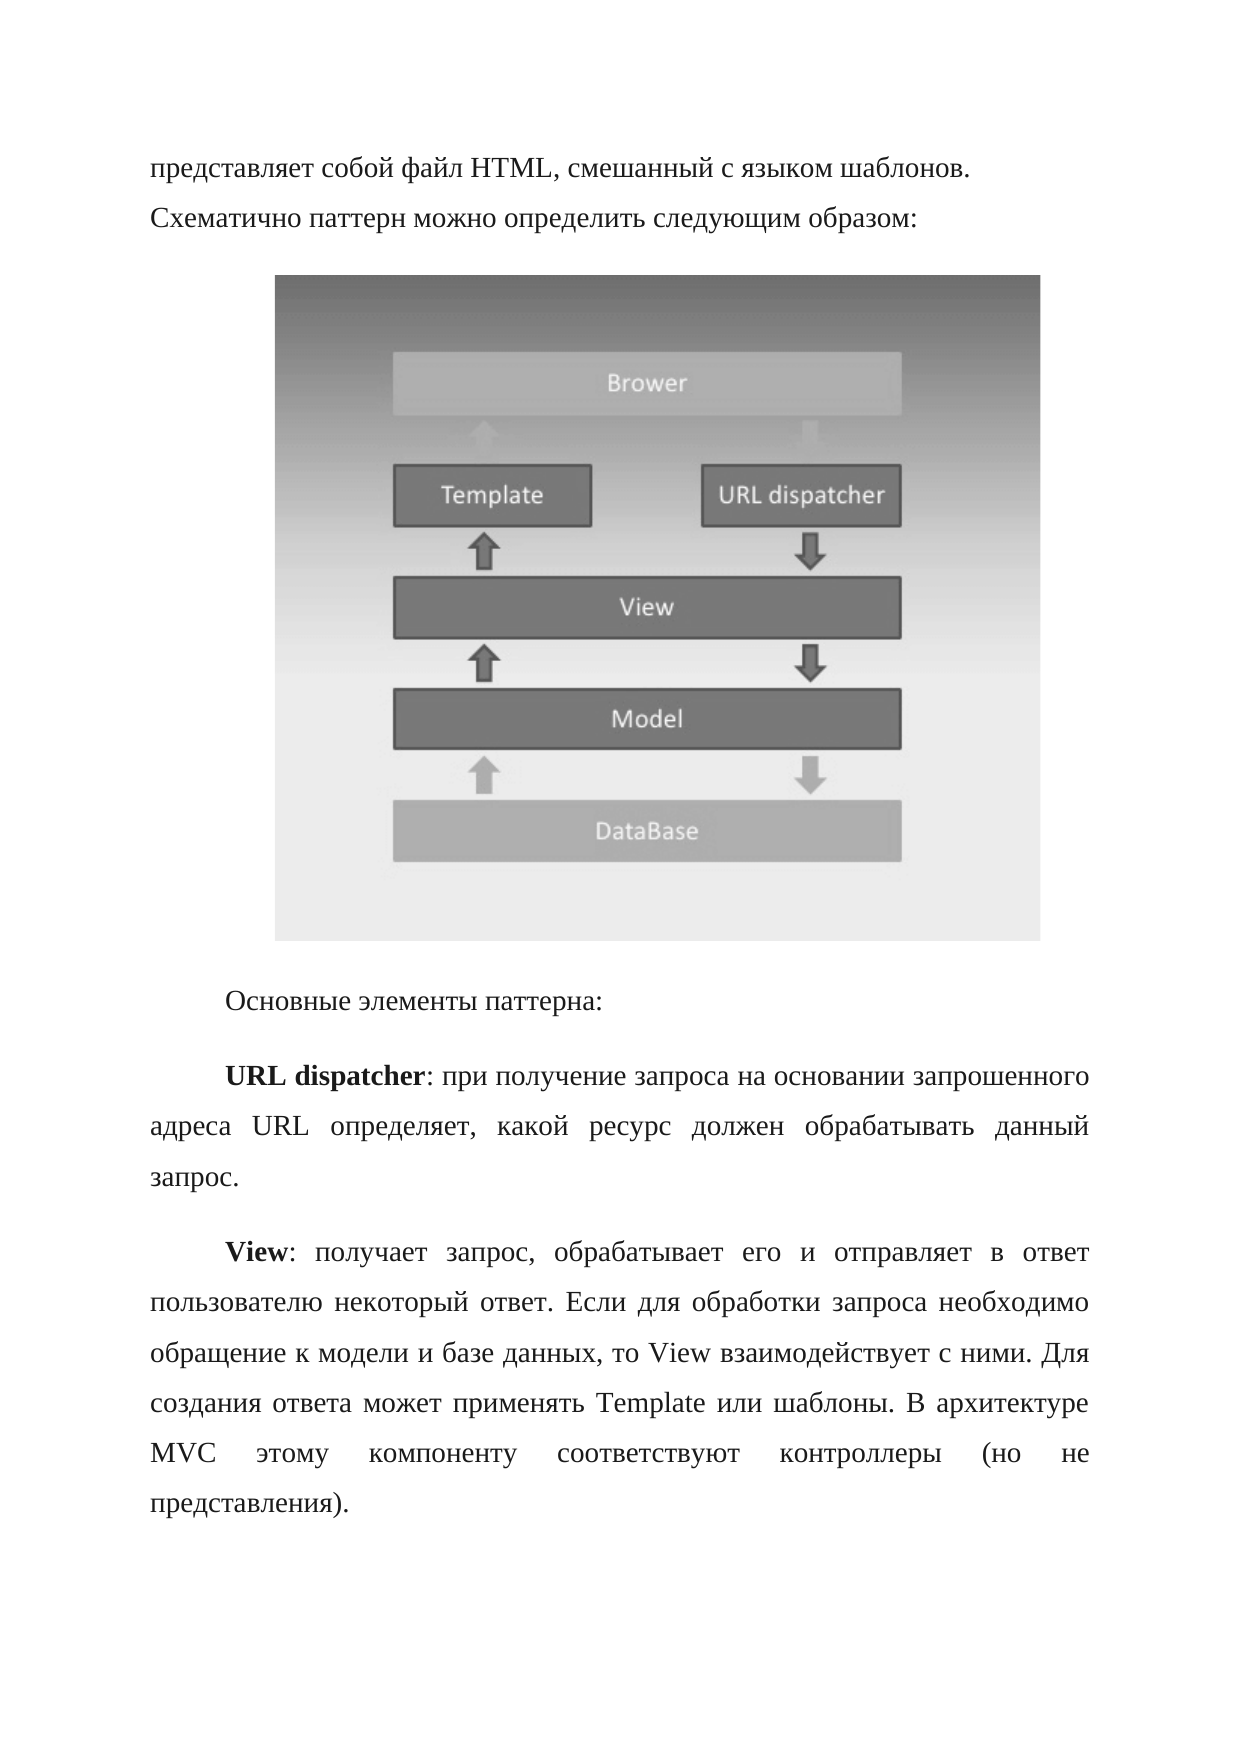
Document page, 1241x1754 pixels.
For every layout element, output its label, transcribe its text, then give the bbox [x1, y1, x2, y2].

text URL dispatcher: при получение запроса на основании запрошенного адреса URL определяет, какой ресурс должен обрабатывать данный запрос. [150, 1058, 1090, 1192]
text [150, 150, 1090, 234]
text Основные элементы паттерна: [150, 983, 1090, 1016]
picture [274, 275, 1041, 941]
text View: получает запрос, обрабатывает его и отправляет в ответ пользователю некоторый ответ. Если для обработки запроса необходимо обращение к модели и базе данных, то View взаимодействует с ними. Для создания ответа может применять Template или шаблоны. В архитектуре MVC этому компоненту соответствуют контроллеры (но не представления). [150, 1234, 1090, 1519]
